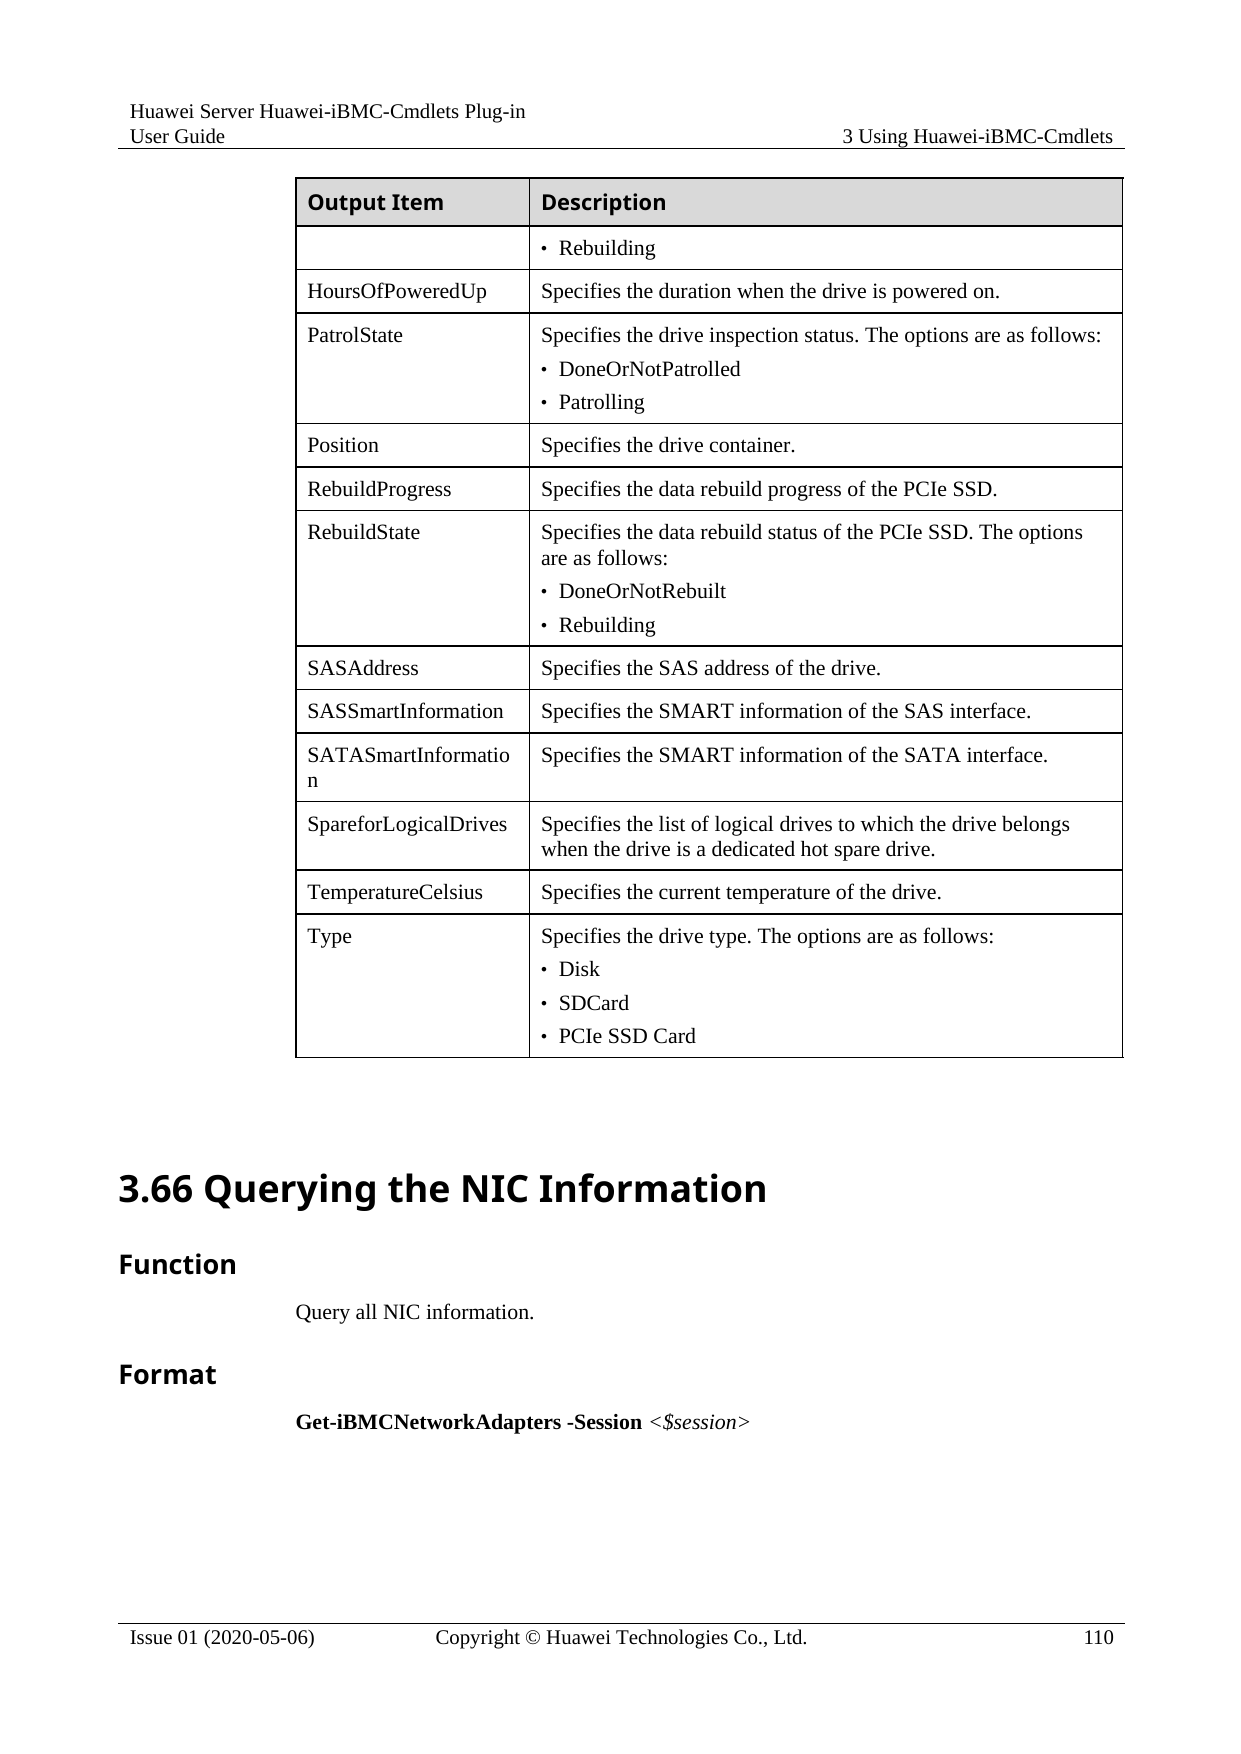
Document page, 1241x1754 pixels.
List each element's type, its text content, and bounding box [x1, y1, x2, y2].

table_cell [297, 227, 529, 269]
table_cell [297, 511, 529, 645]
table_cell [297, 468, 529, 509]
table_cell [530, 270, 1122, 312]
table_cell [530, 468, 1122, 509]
text Query all NIC information. [295, 1299, 1122, 1324]
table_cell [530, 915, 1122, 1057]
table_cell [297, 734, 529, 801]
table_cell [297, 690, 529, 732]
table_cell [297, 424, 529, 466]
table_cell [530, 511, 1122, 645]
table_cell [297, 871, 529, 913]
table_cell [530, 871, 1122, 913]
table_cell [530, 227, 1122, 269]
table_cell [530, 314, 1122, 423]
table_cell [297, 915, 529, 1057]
text Function [118, 1245, 1122, 1282]
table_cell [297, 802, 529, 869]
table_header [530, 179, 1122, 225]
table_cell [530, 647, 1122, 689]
text Get-iBMCNetworkAdapters -Session <$session> [295, 1409, 1122, 1434]
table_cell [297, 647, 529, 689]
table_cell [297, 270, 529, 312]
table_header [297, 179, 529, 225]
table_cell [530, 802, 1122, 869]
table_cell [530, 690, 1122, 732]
subtitle Querying the NIC Information [118, 1163, 1122, 1214]
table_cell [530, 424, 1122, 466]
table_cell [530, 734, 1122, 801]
text Format [118, 1355, 1122, 1392]
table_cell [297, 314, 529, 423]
